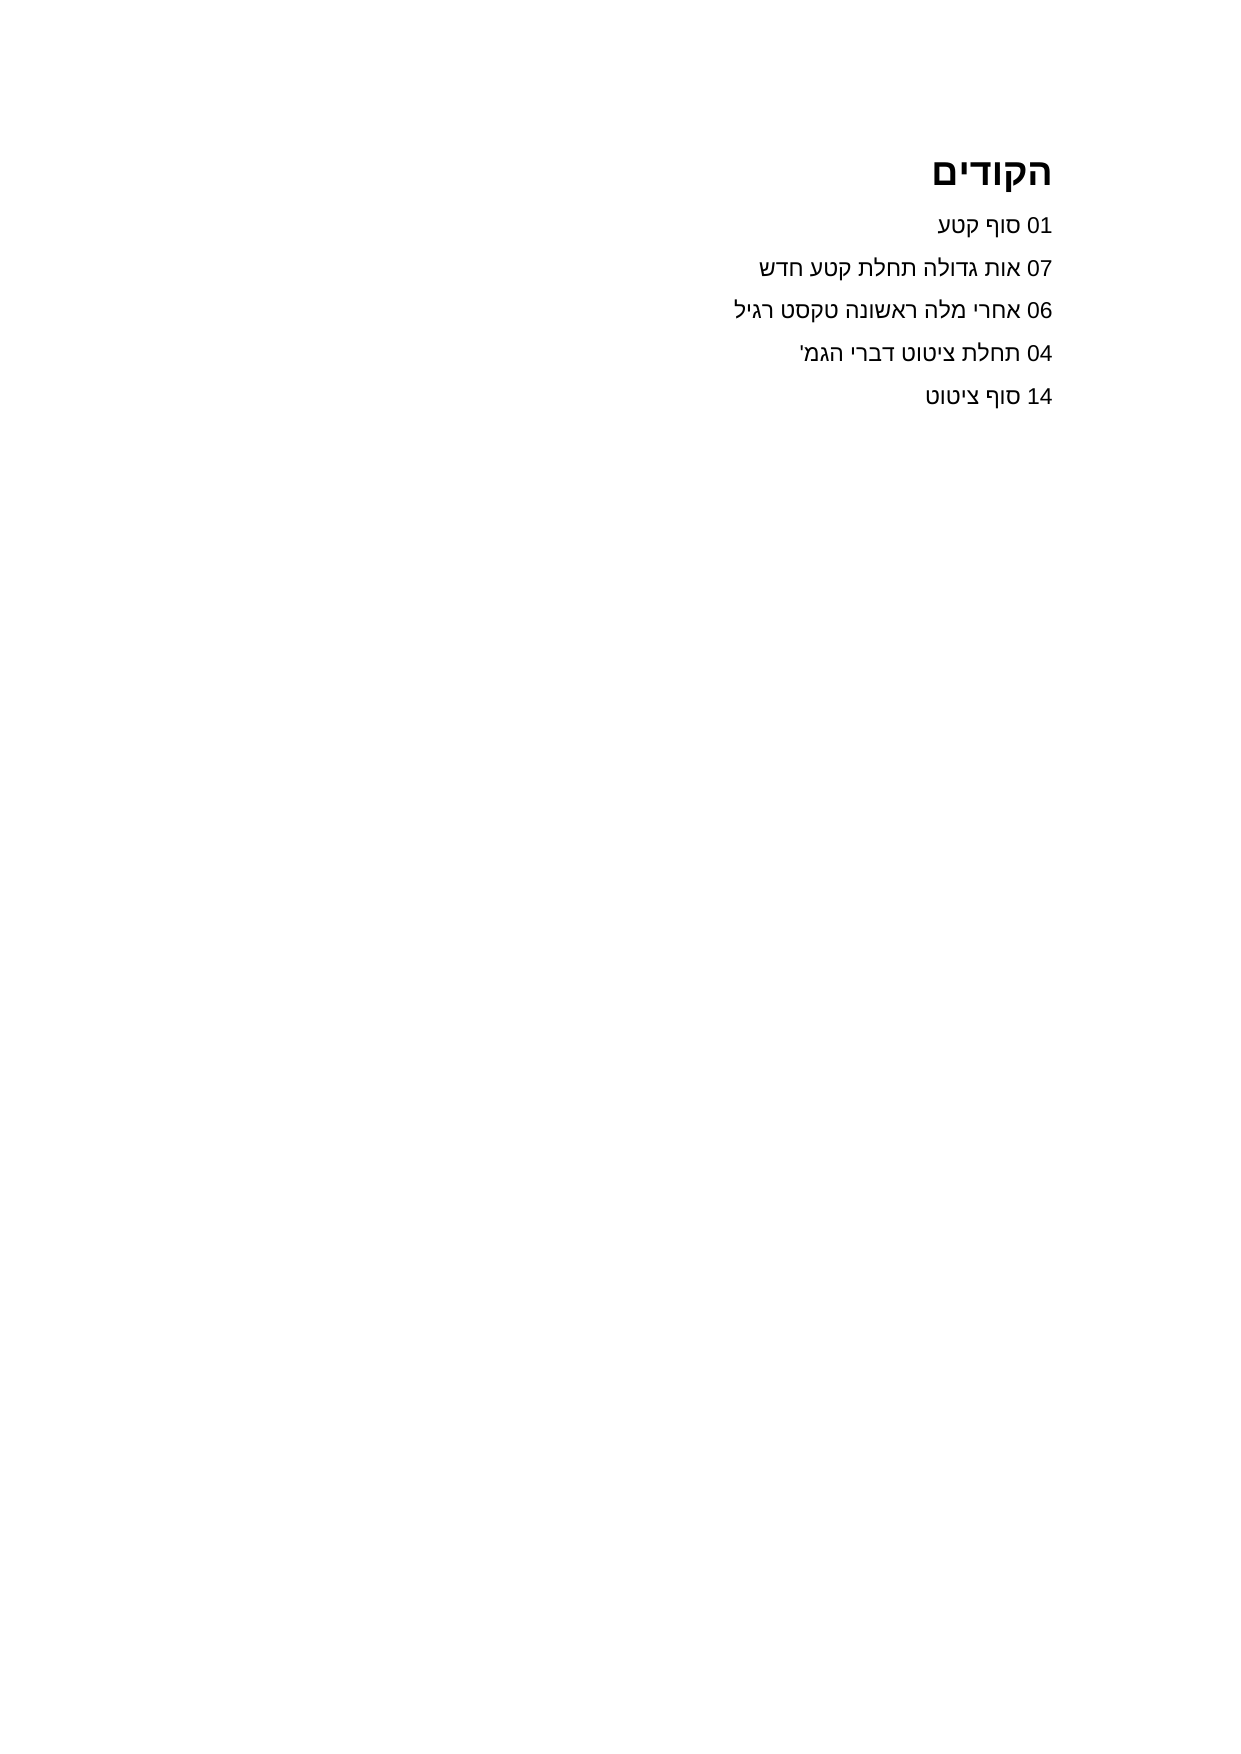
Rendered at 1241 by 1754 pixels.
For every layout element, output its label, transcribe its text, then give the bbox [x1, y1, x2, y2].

text 06 אחרי מלה ראשונה טקסט רגיל [187, 297, 1053, 324]
text 14 סוף ציטוט [187, 383, 1053, 409]
text 01 סוף קטע [187, 212, 1053, 238]
text 04 תחלת ציטוט דברי הגמ' [187, 340, 1053, 367]
text הקודים [187, 150, 1053, 193]
text 07 אות גדולה תחלת קטע חדש [187, 255, 1053, 281]
